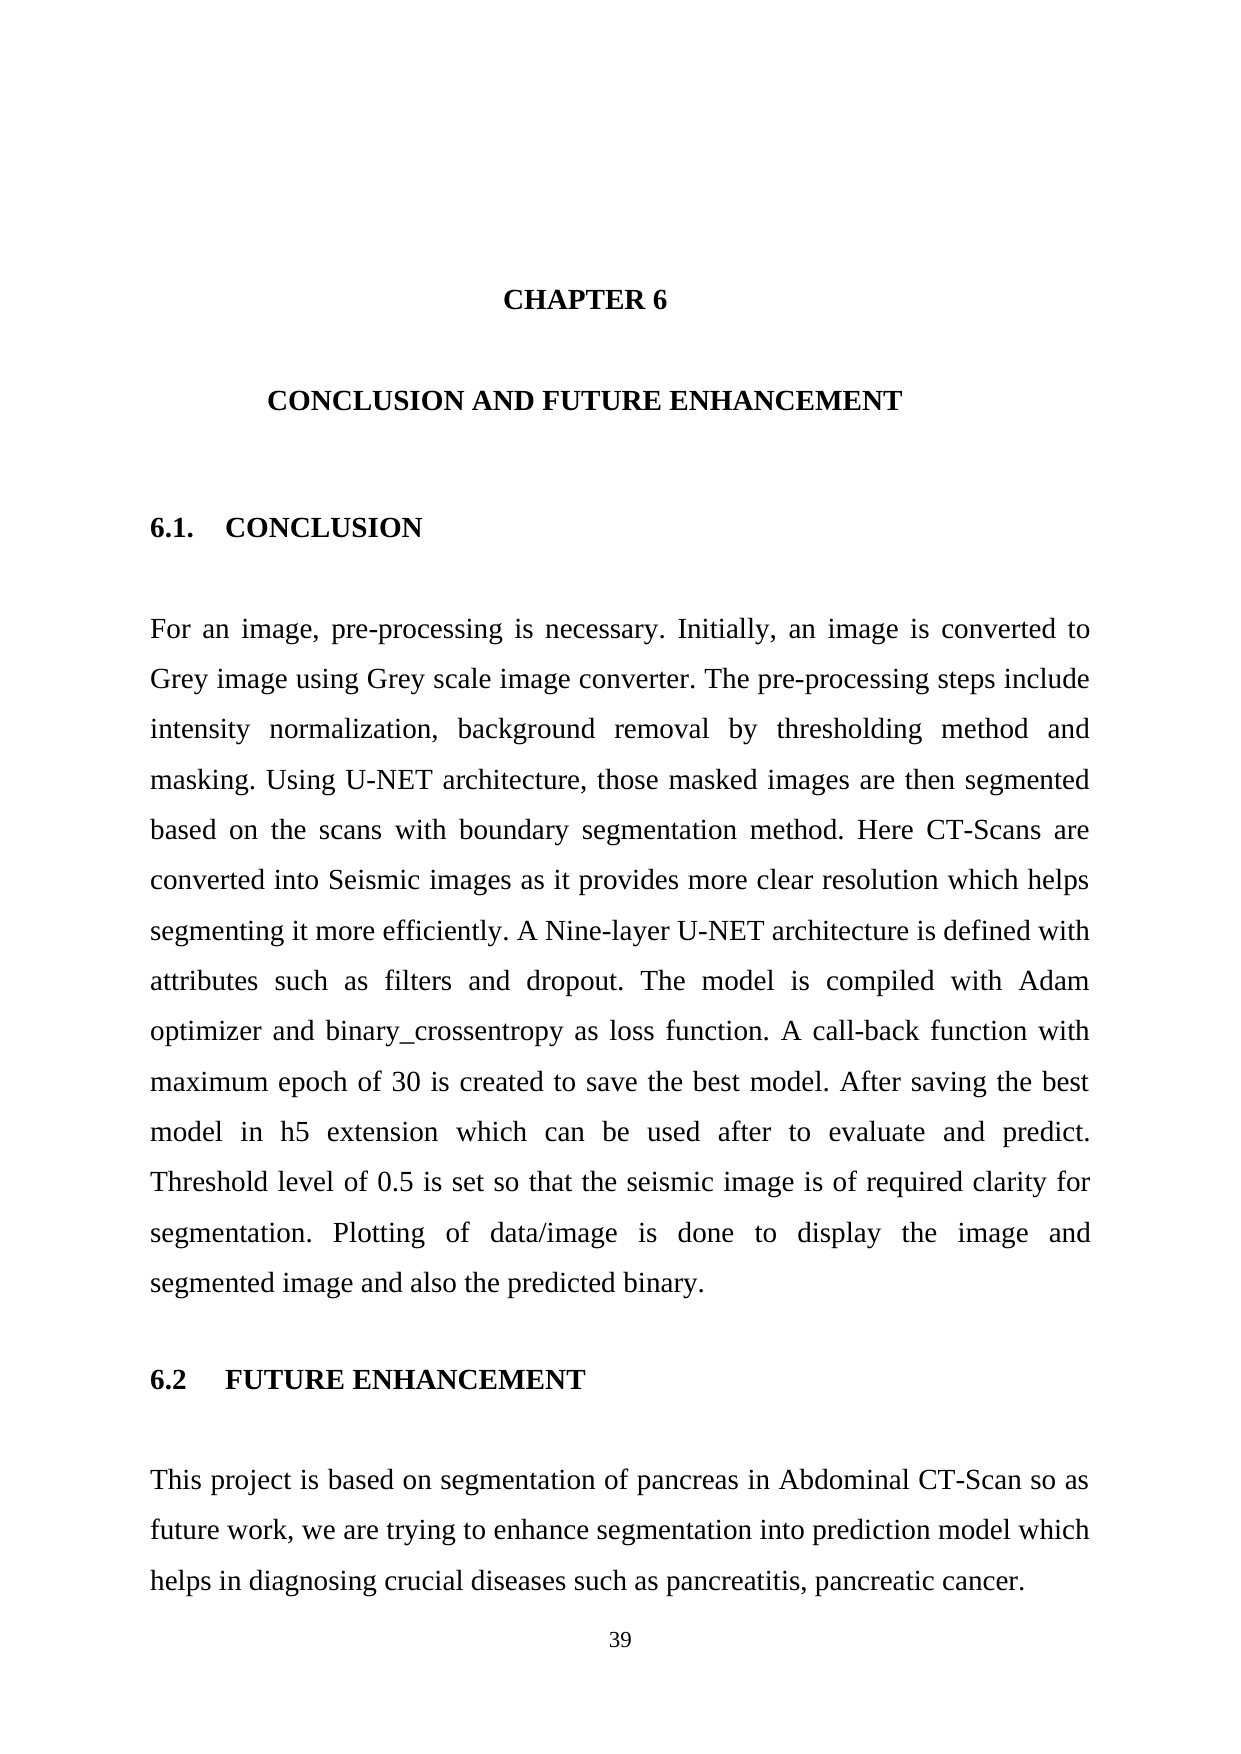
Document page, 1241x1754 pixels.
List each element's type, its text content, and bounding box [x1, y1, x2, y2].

text CONCLUSION AND FUTURE ENHANCEMENT [143, 383, 1026, 417]
text For an image, pre-processing is necessary. Initially, an image is converted to Grey image using Grey scale image converter. The pre-processing steps include intensity normalization, background removal by thresholding method and masking. Using U-NET architecture, those masked images are then segmented based on the scans with boundary segmentation method. Here CT-Scans are converted into Seismic images as it provides more clear resolution which helps segmenting it more efficiently. A Nine-layer U-NET architecture is defined with attributes such as filters and dropout. The model is compiled with Adam optimizer and binary_crossentropy as loss function. A call-back function with maximum epoch of 30 is created to save the best model. After saving the best model in h5 extension which can be used after to evaluate and predict. Threshold level of 0.5 is set so that the seismic image is of required clarity for segmentation. Plotting of data/image is done to display the image and segmented image and also the predicted binary. [150, 611, 1091, 1298]
text This project is based on segmentation of pancreas in Abdominal CT-Scan so as future work, we are trying to enhance segmentation into prediction model which helps in diagnosing crucial diseases such as pancreatitis, pancreatic cancer. [150, 1462, 1091, 1596]
subtitle 6.2 FUTURE ENHANCEMENT [150, 1362, 1234, 1396]
text CHAPTER 6 [144, 282, 1026, 316]
text 6.1. CONCLUSION [150, 510, 1234, 544]
